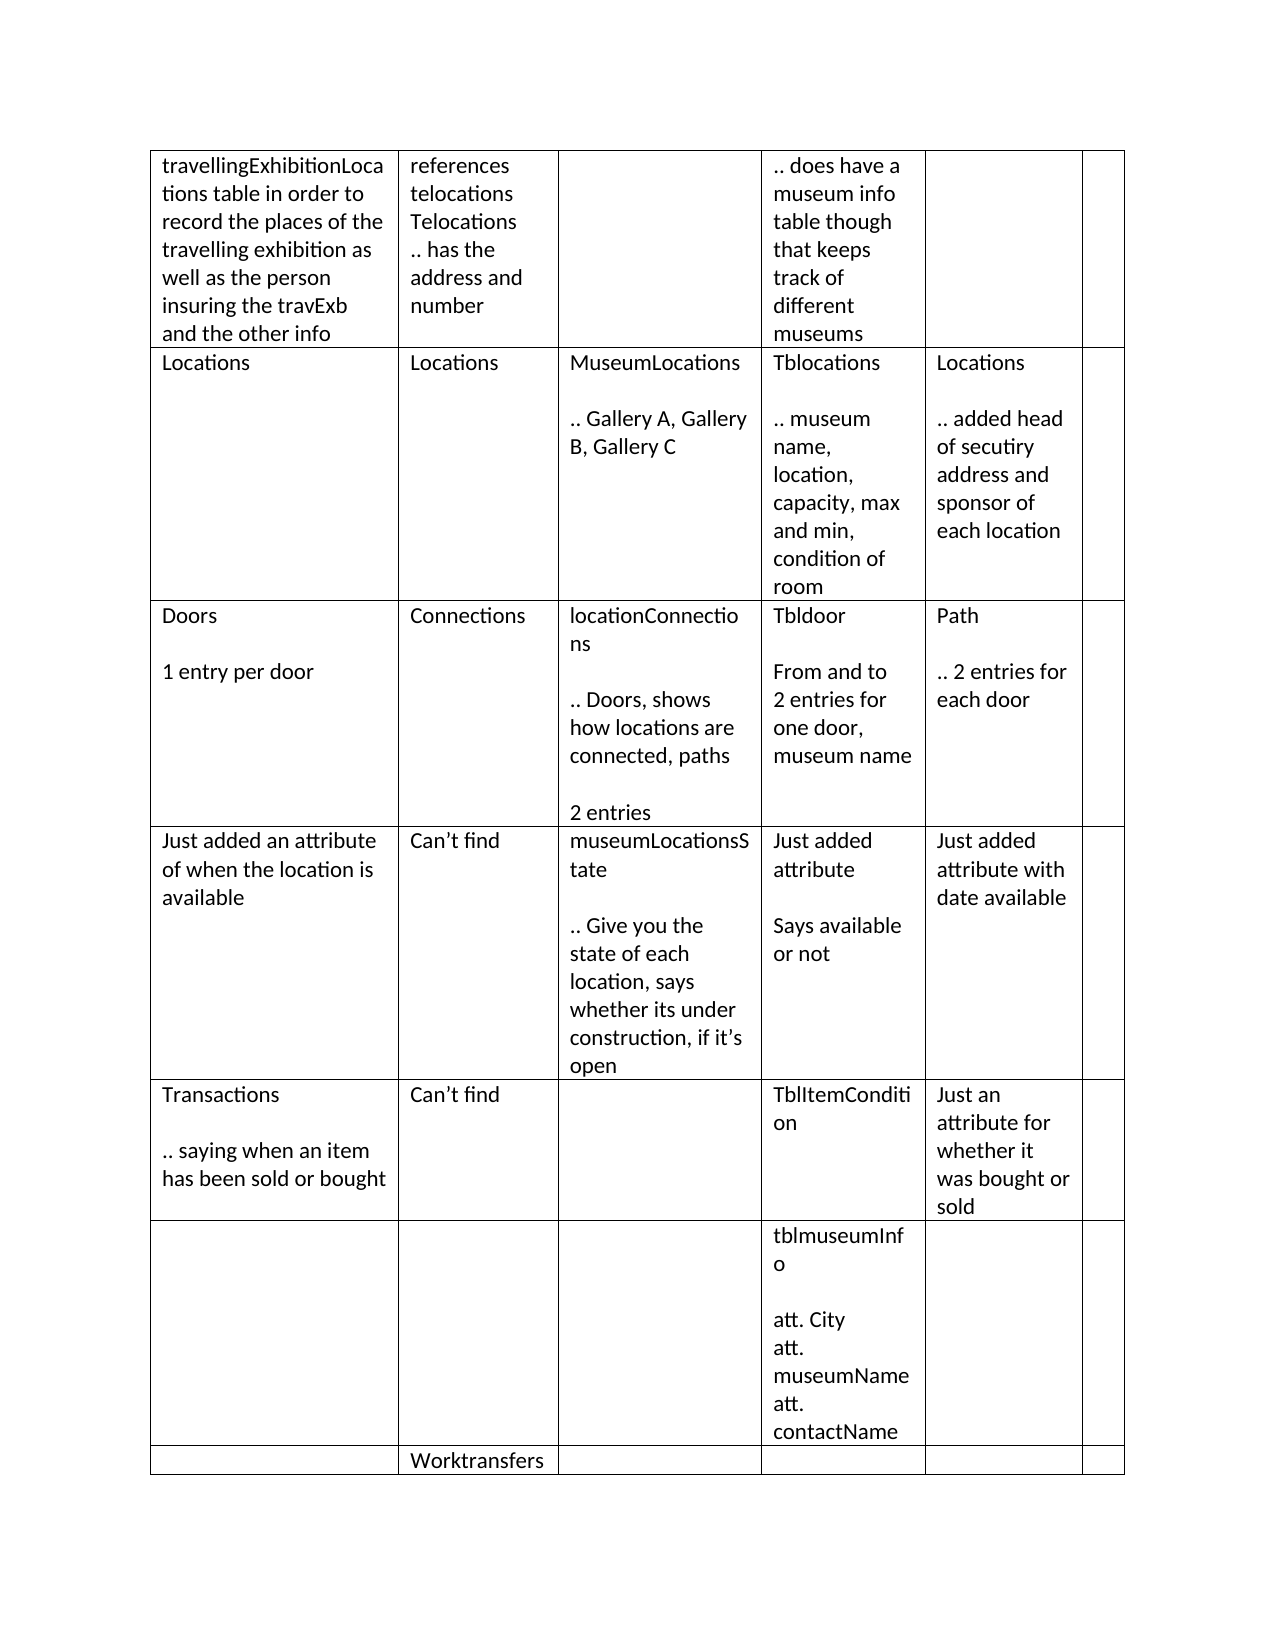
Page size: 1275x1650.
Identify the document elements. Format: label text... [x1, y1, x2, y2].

table_cell [559, 1221, 761, 1445]
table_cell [559, 151, 761, 347]
table_cell [762, 1446, 925, 1474]
table_cell [559, 1446, 761, 1474]
table_cell [1083, 348, 1124, 600]
table_cell [559, 1080, 761, 1220]
table_cell [1083, 601, 1124, 826]
table_cell Just added an attribute of when the location is available [151, 827, 398, 1079]
table_cell Tbldoor From and to 2 entries for one door, museum name [762, 601, 925, 826]
table_cell TblItemCondition [762, 1080, 925, 1220]
table_cell [1083, 1221, 1124, 1445]
table_cell [151, 1221, 398, 1445]
table_cell Connections [399, 601, 558, 826]
table_cell [399, 1221, 558, 1445]
table_cell MuseumLocations .. Gallery A, Gallery B, Gallery C [559, 348, 761, 600]
table_cell Doors 1 entry per door [151, 601, 398, 826]
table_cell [399, 151, 558, 347]
table_cell museumLocationsState .. Give you the state of each location, says whether its under construction, if it’s open [559, 827, 761, 1079]
table_cell Tblocations .. museum name, location, capacity, max and min, condition of room [762, 348, 925, 600]
table_cell tblmuseumInfo att. City att. museumName att. contactName [762, 1221, 925, 1445]
table_cell [926, 1446, 1082, 1474]
table_cell [1083, 1446, 1124, 1474]
table_cell locationConnections .. Doors, shows how locations are connected, paths 2 entries [559, 601, 761, 826]
table_cell Just added attribute Says available or not [762, 827, 925, 1079]
table_cell Can’t find [399, 1080, 558, 1220]
table_cell Transactions .. saying when an item has been sold or bought [151, 1080, 398, 1220]
table_cell Locations [151, 348, 398, 600]
table_cell [1083, 827, 1124, 1079]
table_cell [762, 151, 925, 347]
table_cell Locations [399, 348, 558, 600]
table_cell Locations .. added head of secutiry address and sponsor of each location [926, 348, 1082, 600]
table_cell [1083, 151, 1124, 347]
table_cell [1083, 1080, 1124, 1220]
table_cell [926, 1221, 1082, 1445]
table_cell Path .. 2 entries for each door [926, 601, 1082, 826]
table_cell Just added attribute with date available [926, 827, 1082, 1079]
table_cell Can’t find [399, 827, 558, 1079]
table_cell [399, 1446, 558, 1474]
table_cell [926, 151, 1082, 347]
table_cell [151, 151, 398, 347]
table_cell Just an attribute for whether it was bought or sold [926, 1080, 1082, 1220]
table_cell [151, 1446, 398, 1474]
